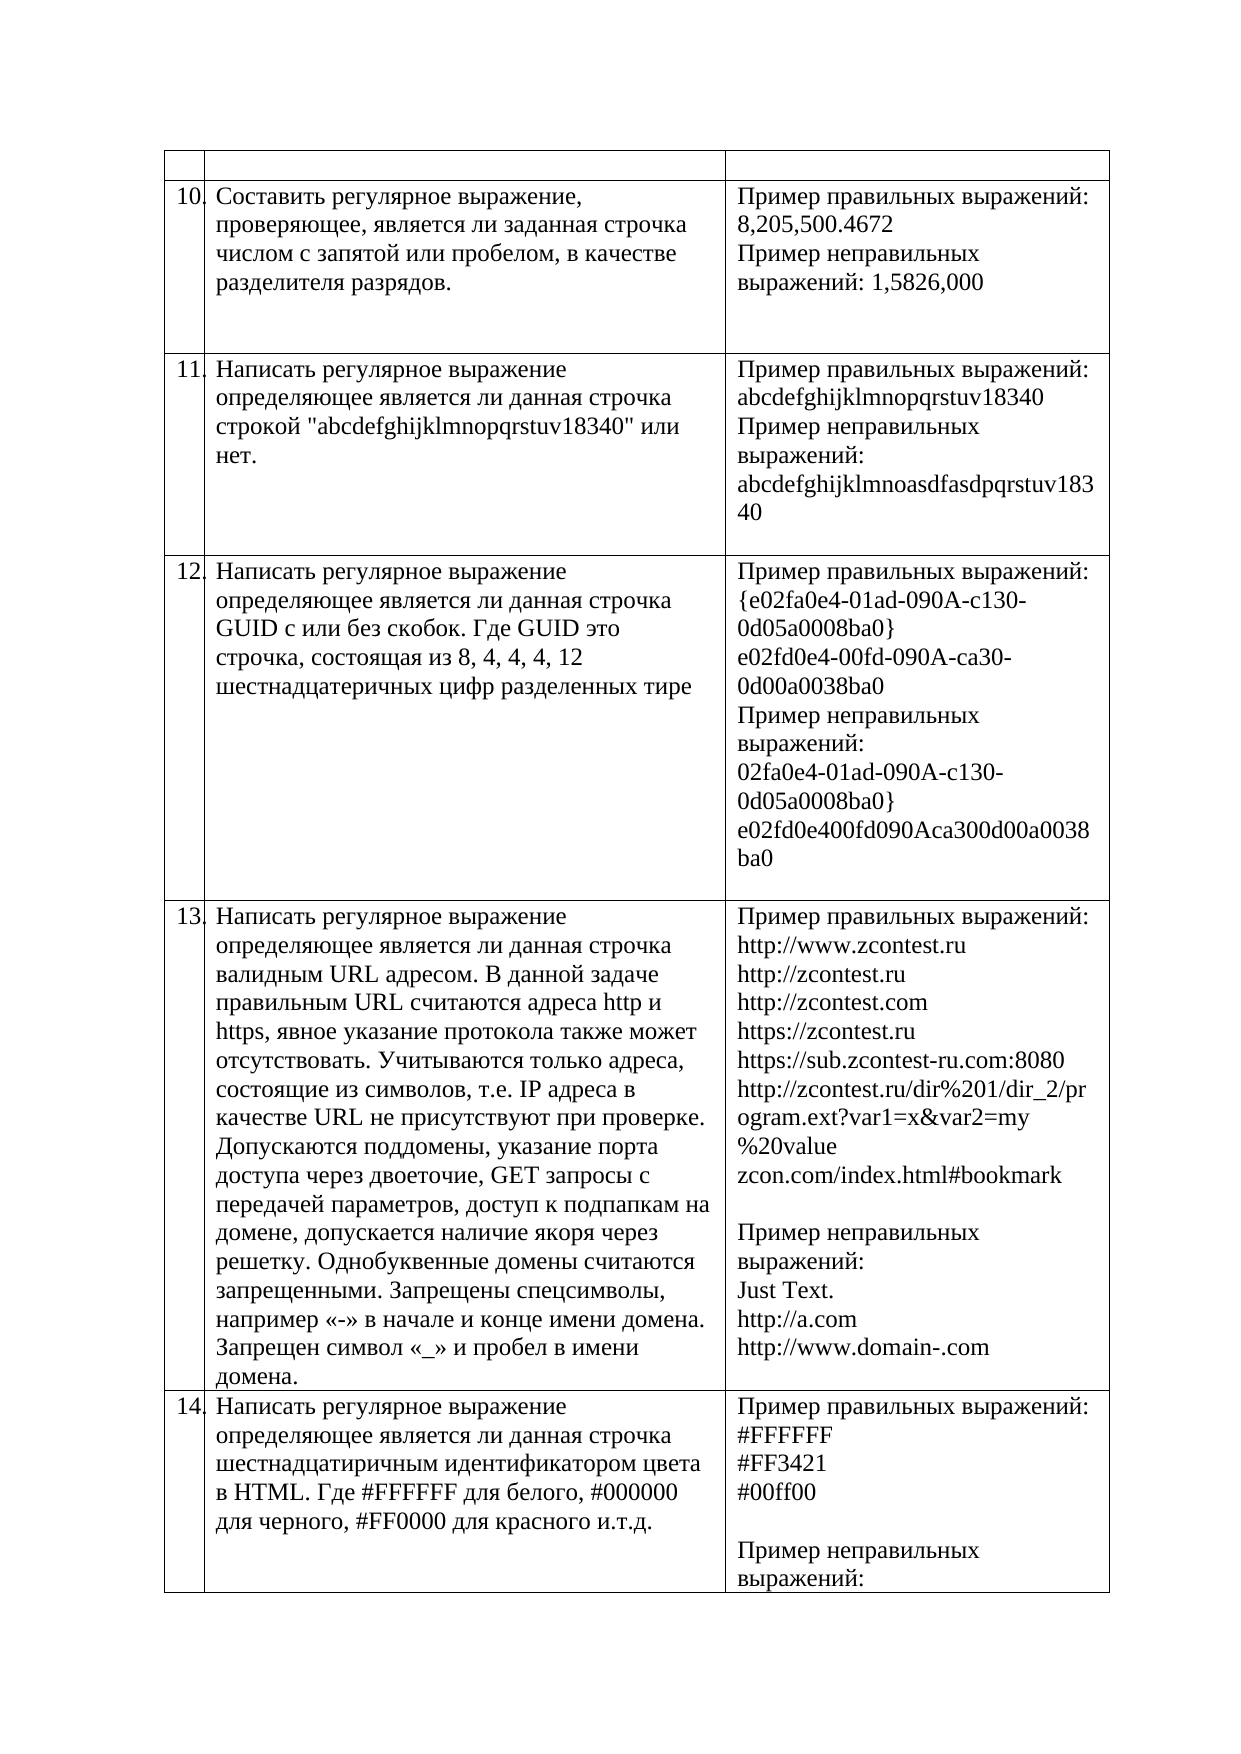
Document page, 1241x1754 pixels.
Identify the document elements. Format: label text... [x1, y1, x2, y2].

table_cell Пример правильных выражений: http://www.zcontest.ru http://zcontest.ru http://zcontest.com https://zcontest.ru https://sub.zcontest-ru.com:8080 http://zcontest.ru/dir%201/dir_2/program.ext?var1=x&var2=my%20value zcon.com/index.html#bookmark Пример неправильных выражений: Just Text. http://a.com http://www.domain-.com [726, 901, 1109, 1390]
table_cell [205, 151, 725, 180]
table_cell [165, 181, 204, 353]
table_cell Пример правильных выражений: {e02fa0e4-01ad-090A-c130-0d05a0008ba0} e02fd0e4-00fd-090A-ca30-0d00a0038ba0 Пример неправильных выражений: 02fa0e4-01ad-090A-c130-0d05a0008ba0} e02fd0e400fd090Aca300d00a0038ba0 [726, 556, 1109, 900]
table_cell Составить регулярное выражение, проверяющее, является ли заданная строчка числом с запятой или пробелом, в качестве разделителя разрядов. [205, 181, 725, 353]
table_cell [165, 556, 204, 900]
table_cell Написать регулярное выражение определяющее является ли данная строчка GUID с или без скобок. Где GUID это строчка, состоящая из 8, 4, 4, 4, 12 шестнадцатеричных цифр разделенных тире [205, 556, 725, 900]
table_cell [205, 1391, 725, 1592]
table_cell Пример правильных выражений: abcdefghijklmnopqrstuv18340 Пример неправильных выражений: abcdefghijklmnoasdfasdpqrstuv18340 [726, 354, 1109, 555]
table_cell [165, 901, 204, 1390]
table_cell Пример правильных выражений: 8,205,500.4672 Пример неправильных выражений: 1,5826,000 [726, 181, 1109, 353]
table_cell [726, 151, 1109, 180]
table_cell [165, 151, 204, 180]
table_cell [165, 1391, 204, 1592]
table_cell Написать регулярное выражение определяющее является ли данная строчка строкой "abcdefghijklmnopqrstuv18340" или нет. [205, 354, 725, 555]
table_cell Написать регулярное выражение определяющее является ли данная строчка валидным URL адресом. В данной задаче правильным URL считаются адреса http и https, явное указание протокола также может отсутствовать. Учитываются только адреса, состоящие из символов, т.е. IP адреса в качестве URL не присутствуют при проверке. Допускаются поддомены, указание порта доступа через двоеточие, GET запросы с передачей параметров, доступ к подпапкам на домене, допускается наличие якоря через решетку. Однобуквенные домены считаются запрещенными. Запрещены спецсимволы, например «-» в начале и конце имени домена. Запрещен символ «_» и пробел в имени домена. [205, 901, 725, 1390]
table_cell [165, 354, 204, 555]
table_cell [726, 1391, 1109, 1592]
